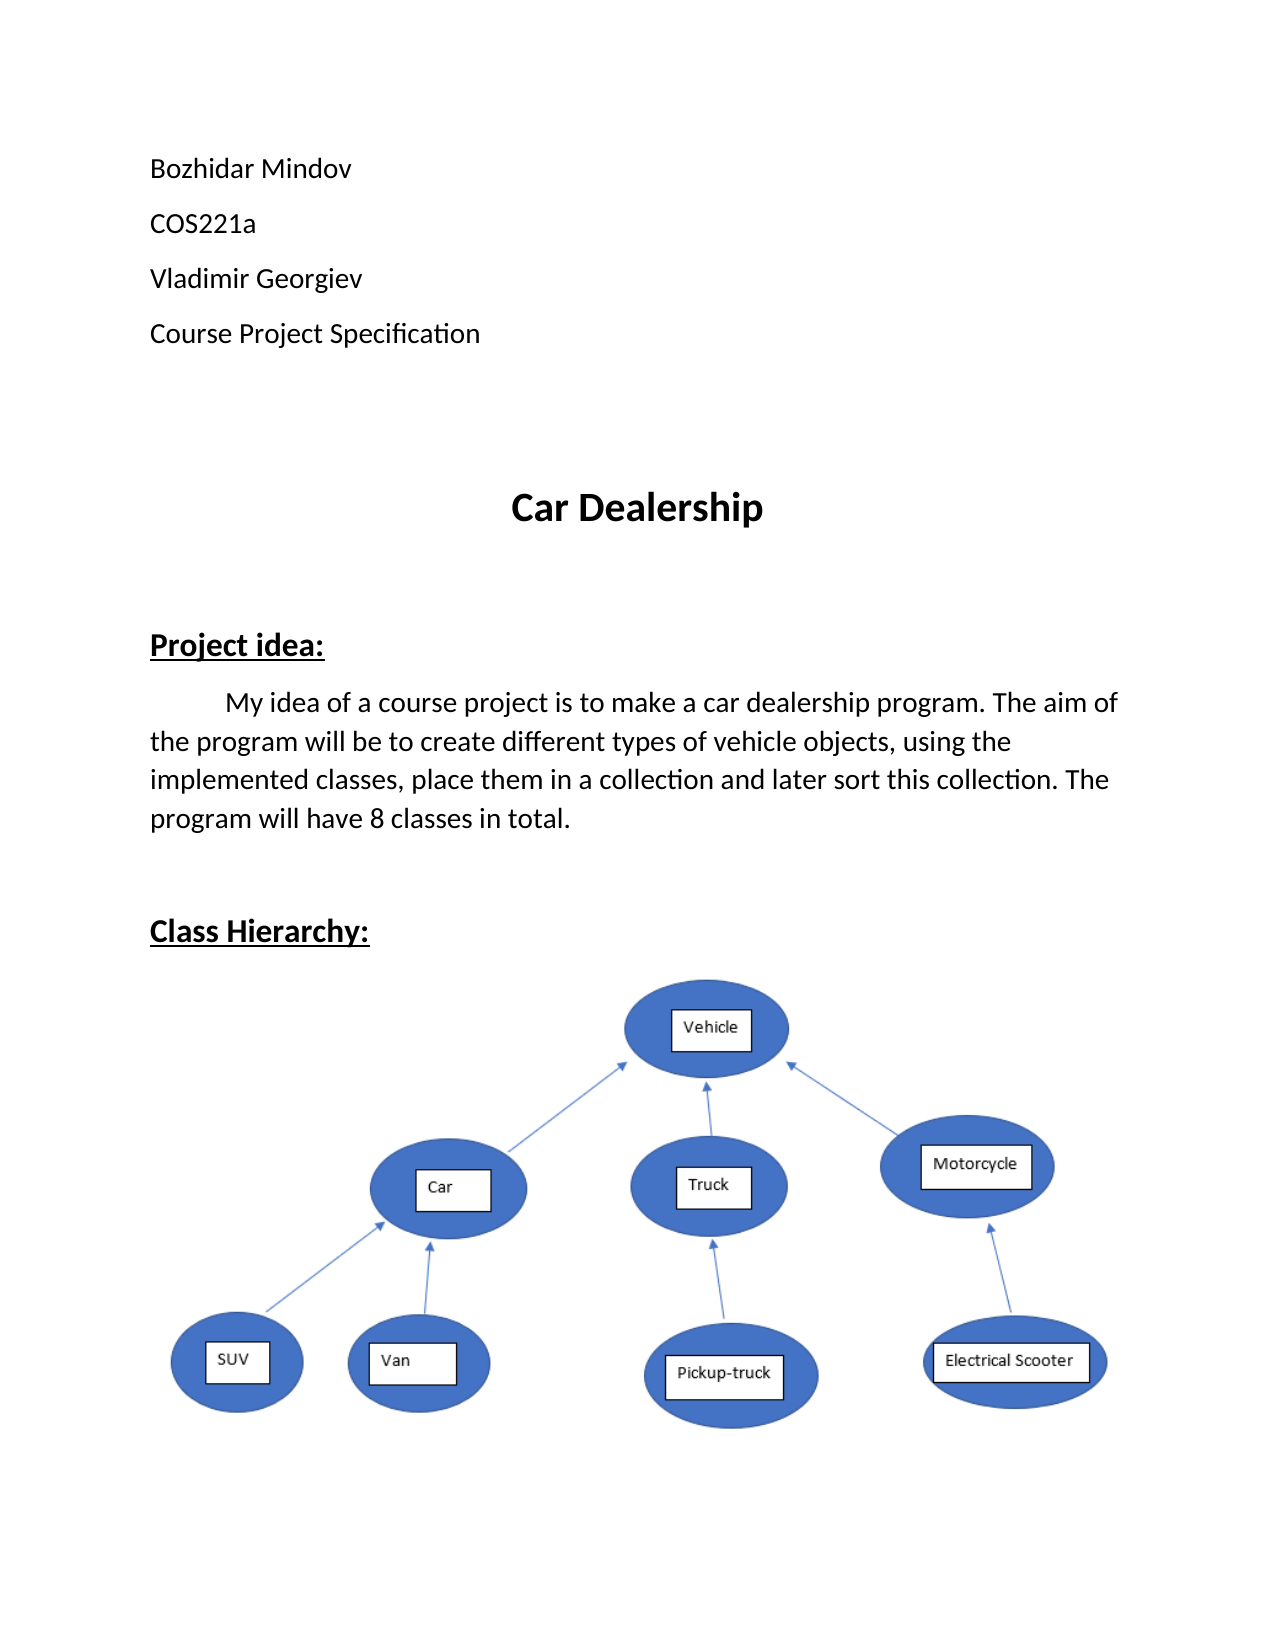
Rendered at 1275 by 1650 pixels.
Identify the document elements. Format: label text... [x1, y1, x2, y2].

text Bozhidar Mindov [150, 150, 1125, 186]
text COS221a [150, 205, 1125, 241]
text Class Hierarchy: [150, 910, 1125, 951]
picture [150, 970, 1125, 1462]
text Vladimir Georgiev [150, 260, 1125, 296]
text My idea of a course project is to make a car dealership program. The aim of the program will be to create different types of vehicle objects, using the implemented classes, place them in a collection and later sort this collection. The program will have 8 classes in total. [150, 684, 1125, 835]
text Project idea: [150, 624, 1125, 664]
text Car Dealership [150, 481, 1125, 531]
text Course Project Specification [150, 315, 1125, 351]
